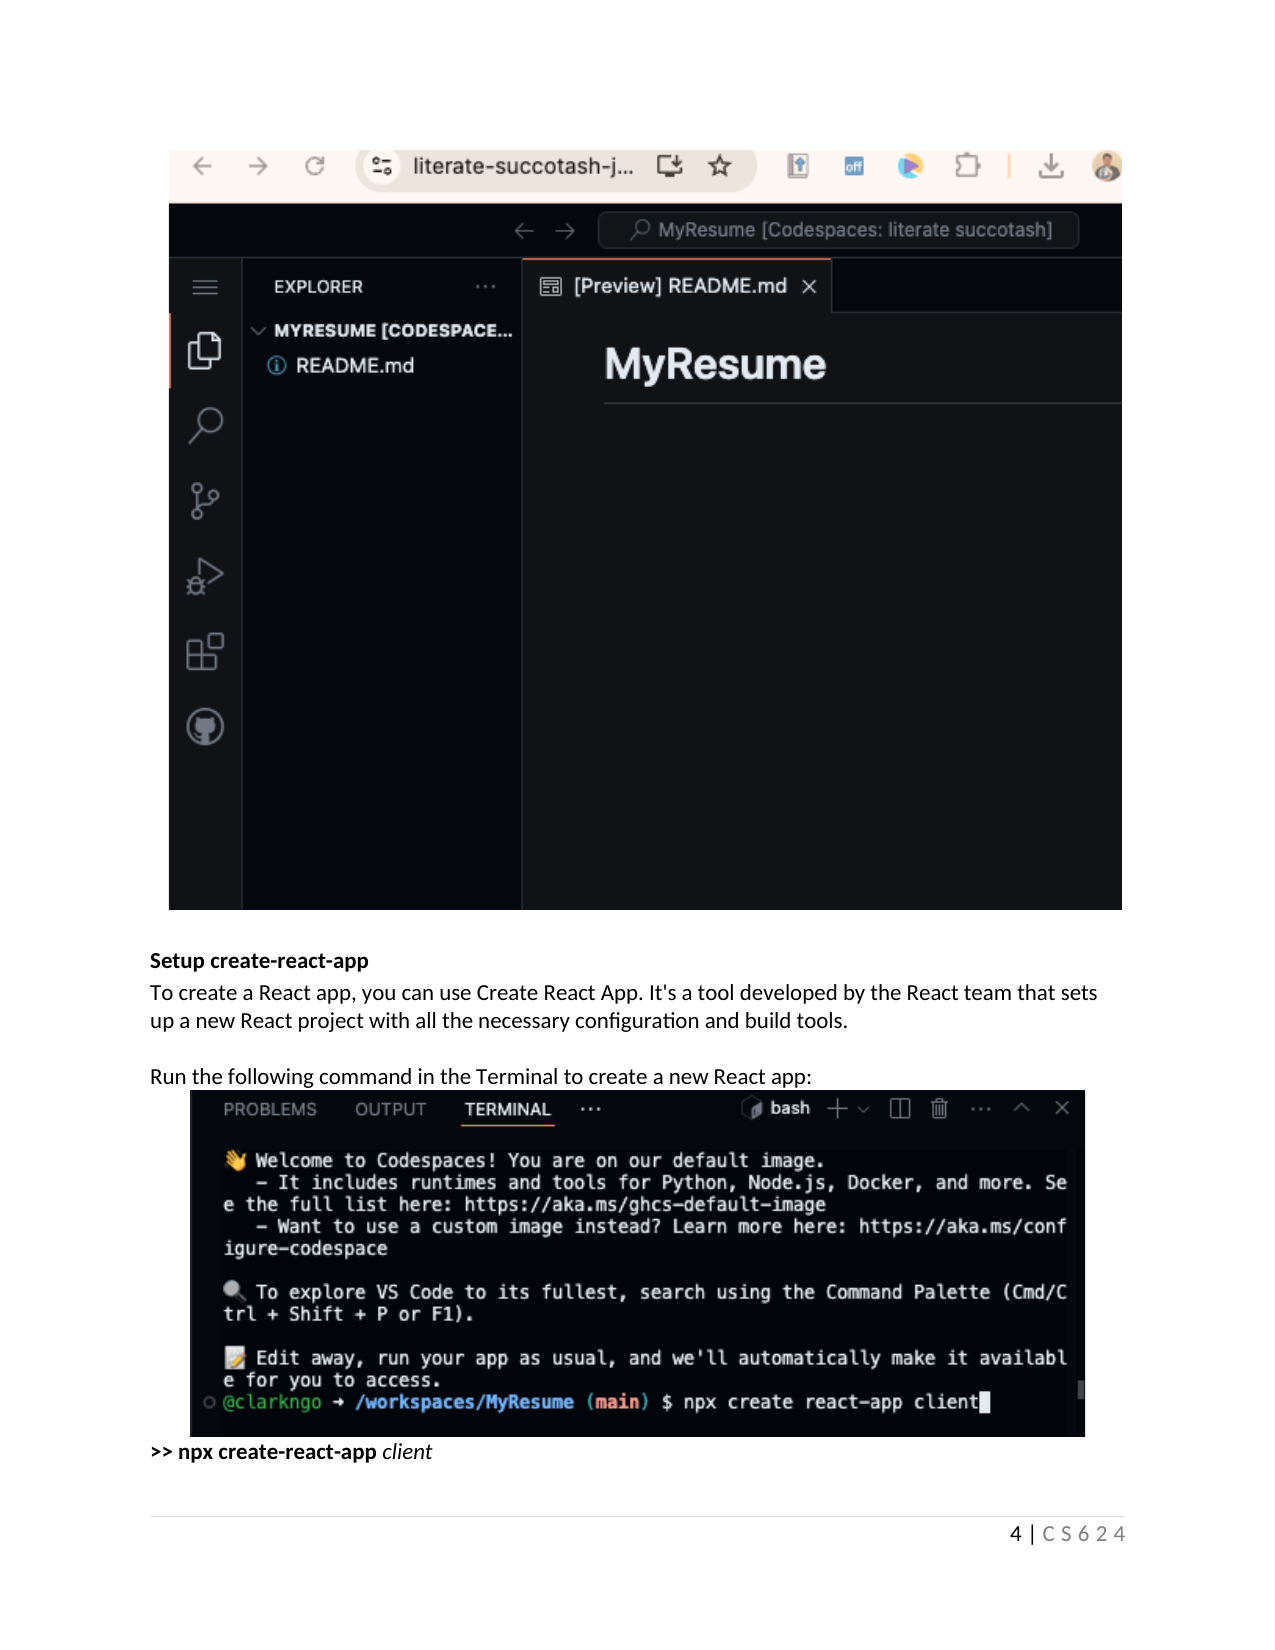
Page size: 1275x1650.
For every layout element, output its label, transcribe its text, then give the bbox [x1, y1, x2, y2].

text >> npx create-react-app client [150, 1437, 1125, 1465]
text Setup create-react-app [150, 946, 1125, 974]
text To create a React app, you can use Create React App. It's a tool developed by the React team that sets up a new React project with all the necessary configuration and build tools. [150, 978, 1125, 1034]
text Run the following command in the Terminal to create a new React app: [150, 1062, 1125, 1090]
